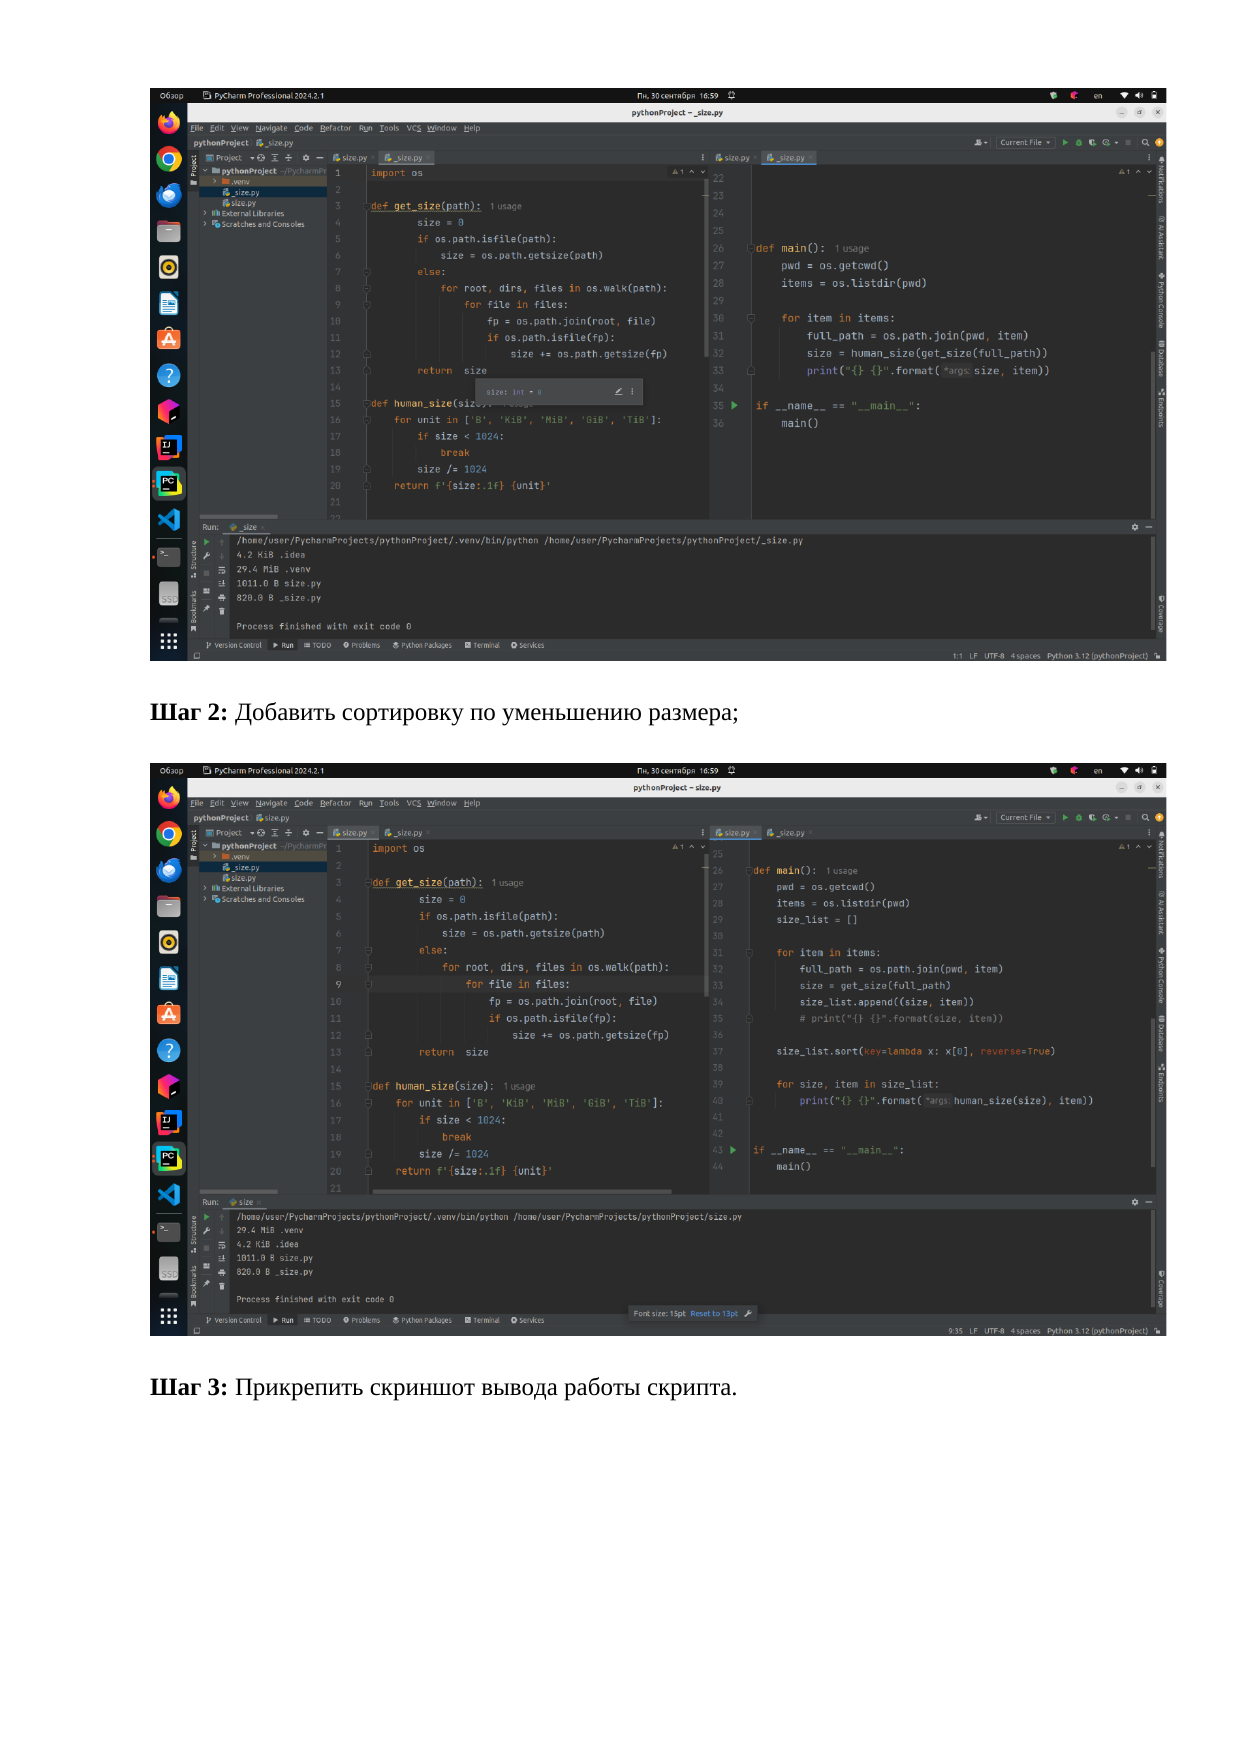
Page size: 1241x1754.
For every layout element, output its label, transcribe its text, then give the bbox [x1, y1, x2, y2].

picture [150, 88, 1167, 661]
picture [150, 763, 1167, 1336]
text Шаг 3: Прикрепить скриншот вывода работы скрипта. [150, 1372, 1166, 1401]
text Шаг 2: Добавить сортировку по уменьшению размера; [150, 697, 1166, 726]
